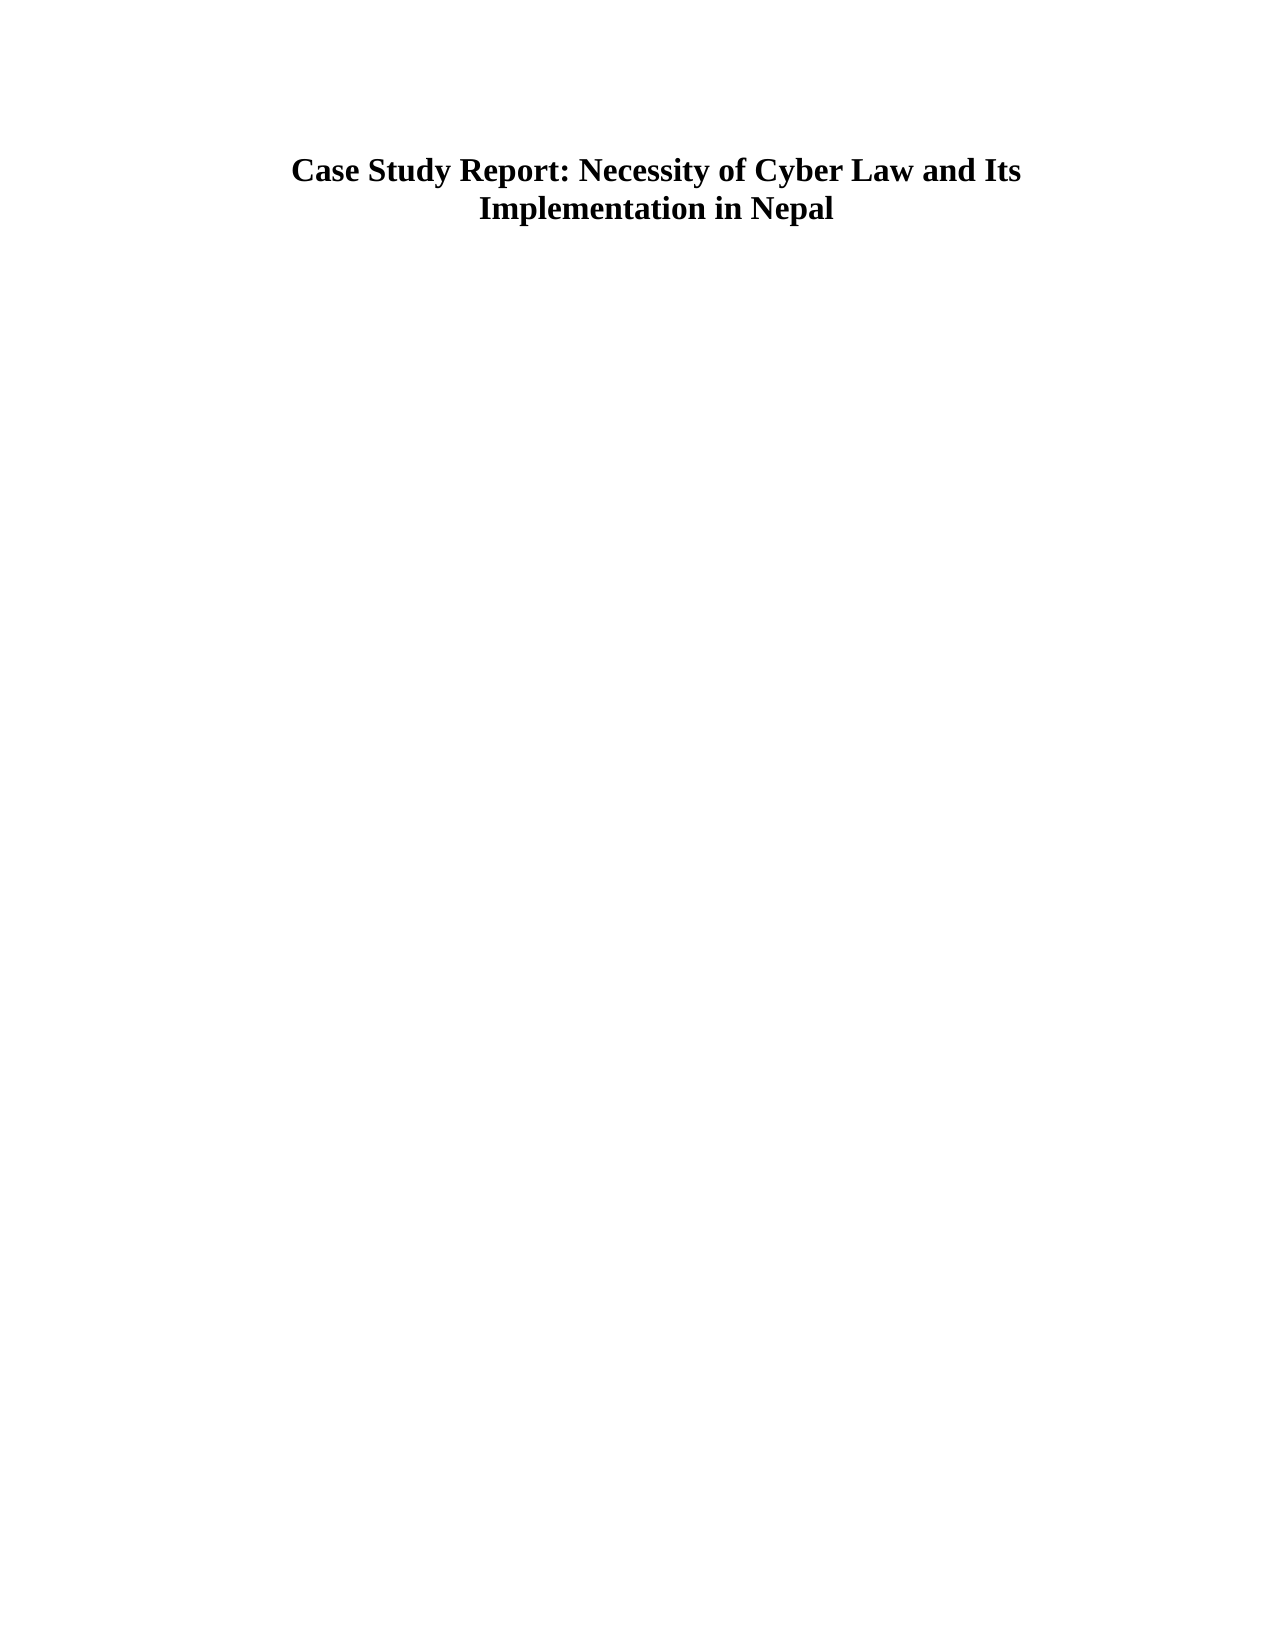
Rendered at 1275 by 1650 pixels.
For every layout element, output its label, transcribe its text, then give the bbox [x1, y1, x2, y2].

text Case Study Report: Necessity of Cyber Law and Its Implementation in Nepal [187, 150, 1125, 227]
